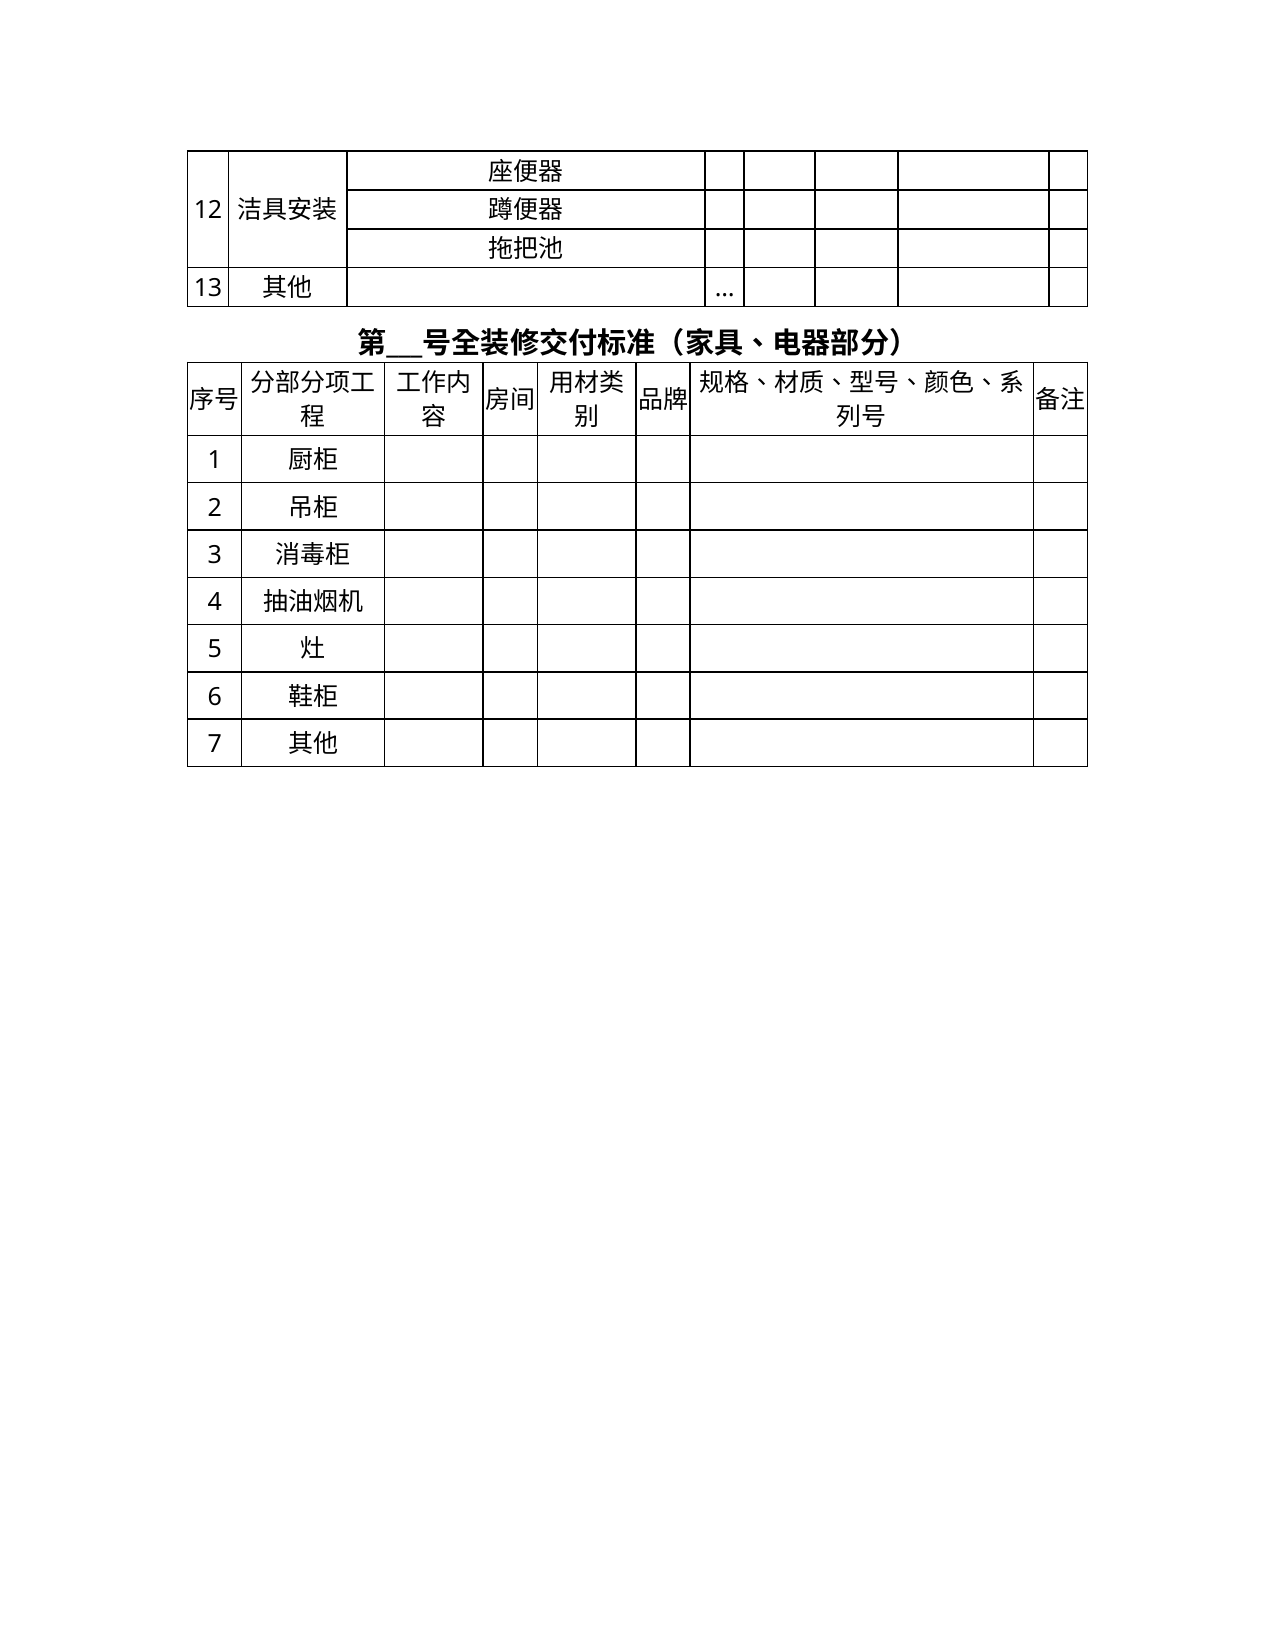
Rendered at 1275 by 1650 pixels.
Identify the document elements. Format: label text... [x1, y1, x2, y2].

table_cell [385, 625, 482, 671]
table_cell 座便器 [348, 152, 704, 189]
table_cell 12 [188, 152, 228, 267]
table_cell 3 [188, 531, 241, 576]
table_cell [706, 230, 743, 267]
table_cell [538, 625, 635, 671]
table_cell [637, 673, 689, 718]
table_cell 4 [188, 578, 241, 624]
table_cell [899, 191, 1048, 228]
table_cell 鞋柜 [242, 673, 384, 718]
table_cell [637, 720, 689, 766]
table_cell [1034, 673, 1087, 718]
table_cell [1034, 483, 1087, 529]
table_cell [637, 578, 689, 624]
table_cell [899, 230, 1048, 267]
table_cell [745, 268, 814, 306]
table_cell … [706, 268, 743, 306]
table_cell [691, 531, 1033, 576]
table_cell [816, 230, 897, 267]
table_cell 5 [188, 625, 241, 671]
table_cell 洁具安装 [229, 152, 346, 267]
table_cell 其他 [242, 720, 384, 766]
table_cell [637, 625, 689, 671]
table_cell [1034, 531, 1087, 576]
table_cell 13 [188, 268, 228, 306]
table_cell [745, 191, 814, 228]
table_header 用材类别 [538, 363, 635, 434]
table_cell [691, 578, 1033, 624]
table_cell 消毒柜 [242, 531, 384, 576]
table_cell 蹲便器 [348, 191, 704, 228]
table_header 房间 [484, 363, 537, 434]
table_cell [484, 483, 537, 529]
table_cell [385, 578, 482, 624]
table_cell [538, 483, 635, 529]
table_cell [899, 152, 1048, 189]
table_cell [385, 673, 482, 718]
table_header 分部分项工程 [242, 363, 384, 434]
table_cell 厨柜 [242, 436, 384, 482]
table_cell [637, 531, 689, 576]
table_cell [816, 191, 897, 228]
table_cell 1 [188, 436, 241, 482]
table_cell [484, 673, 537, 718]
table_cell [745, 230, 814, 267]
table_cell [899, 268, 1048, 306]
table_cell [637, 483, 689, 529]
table_cell [385, 531, 482, 576]
table_cell [691, 483, 1033, 529]
table_cell [538, 578, 635, 624]
table_cell [1050, 230, 1087, 267]
table_cell 6 [188, 673, 241, 718]
table_cell [538, 436, 635, 482]
table_cell [1050, 191, 1087, 228]
table_cell [816, 152, 897, 189]
table_cell [691, 625, 1033, 671]
table_cell 2 [188, 483, 241, 529]
table_header 品牌 [637, 363, 689, 434]
table_cell [1050, 268, 1087, 306]
table_cell [637, 436, 689, 482]
table_cell [385, 436, 482, 482]
table_cell [484, 436, 537, 482]
table_cell 其他 [229, 268, 346, 306]
table_cell [484, 720, 537, 766]
table_cell [484, 578, 537, 624]
table_cell [691, 720, 1033, 766]
table_cell [385, 720, 482, 766]
table_cell [385, 483, 482, 529]
table_cell [484, 625, 537, 671]
table_header 序号 [188, 363, 241, 434]
table_cell [1034, 720, 1087, 766]
table_cell [745, 152, 814, 189]
table_cell 抽油烟机 [242, 578, 384, 624]
table_header 规格、材质、型号、颜色、系列号 [691, 363, 1033, 434]
table_cell [484, 531, 537, 576]
table_cell 灶 [242, 625, 384, 671]
table_cell [691, 436, 1033, 482]
table_cell [706, 152, 743, 189]
table_cell [816, 268, 897, 306]
table_cell 拖把池 [348, 230, 704, 267]
table_cell [538, 673, 635, 718]
table_cell [1034, 436, 1087, 482]
table_cell [691, 673, 1033, 718]
table_cell [538, 531, 635, 576]
table_cell [706, 191, 743, 228]
table_cell [348, 268, 704, 306]
text 第___号全装修交付标准（家具、电器部分） [187, 307, 1087, 362]
table_cell 7 [188, 720, 241, 766]
table_cell 吊柜 [242, 483, 384, 529]
table_header 备注 [1034, 363, 1087, 434]
table_header 工作内容 [385, 363, 482, 434]
table_cell [1034, 578, 1087, 624]
table_cell [1034, 625, 1087, 671]
table_cell [538, 720, 635, 766]
table_cell [1050, 152, 1087, 189]
